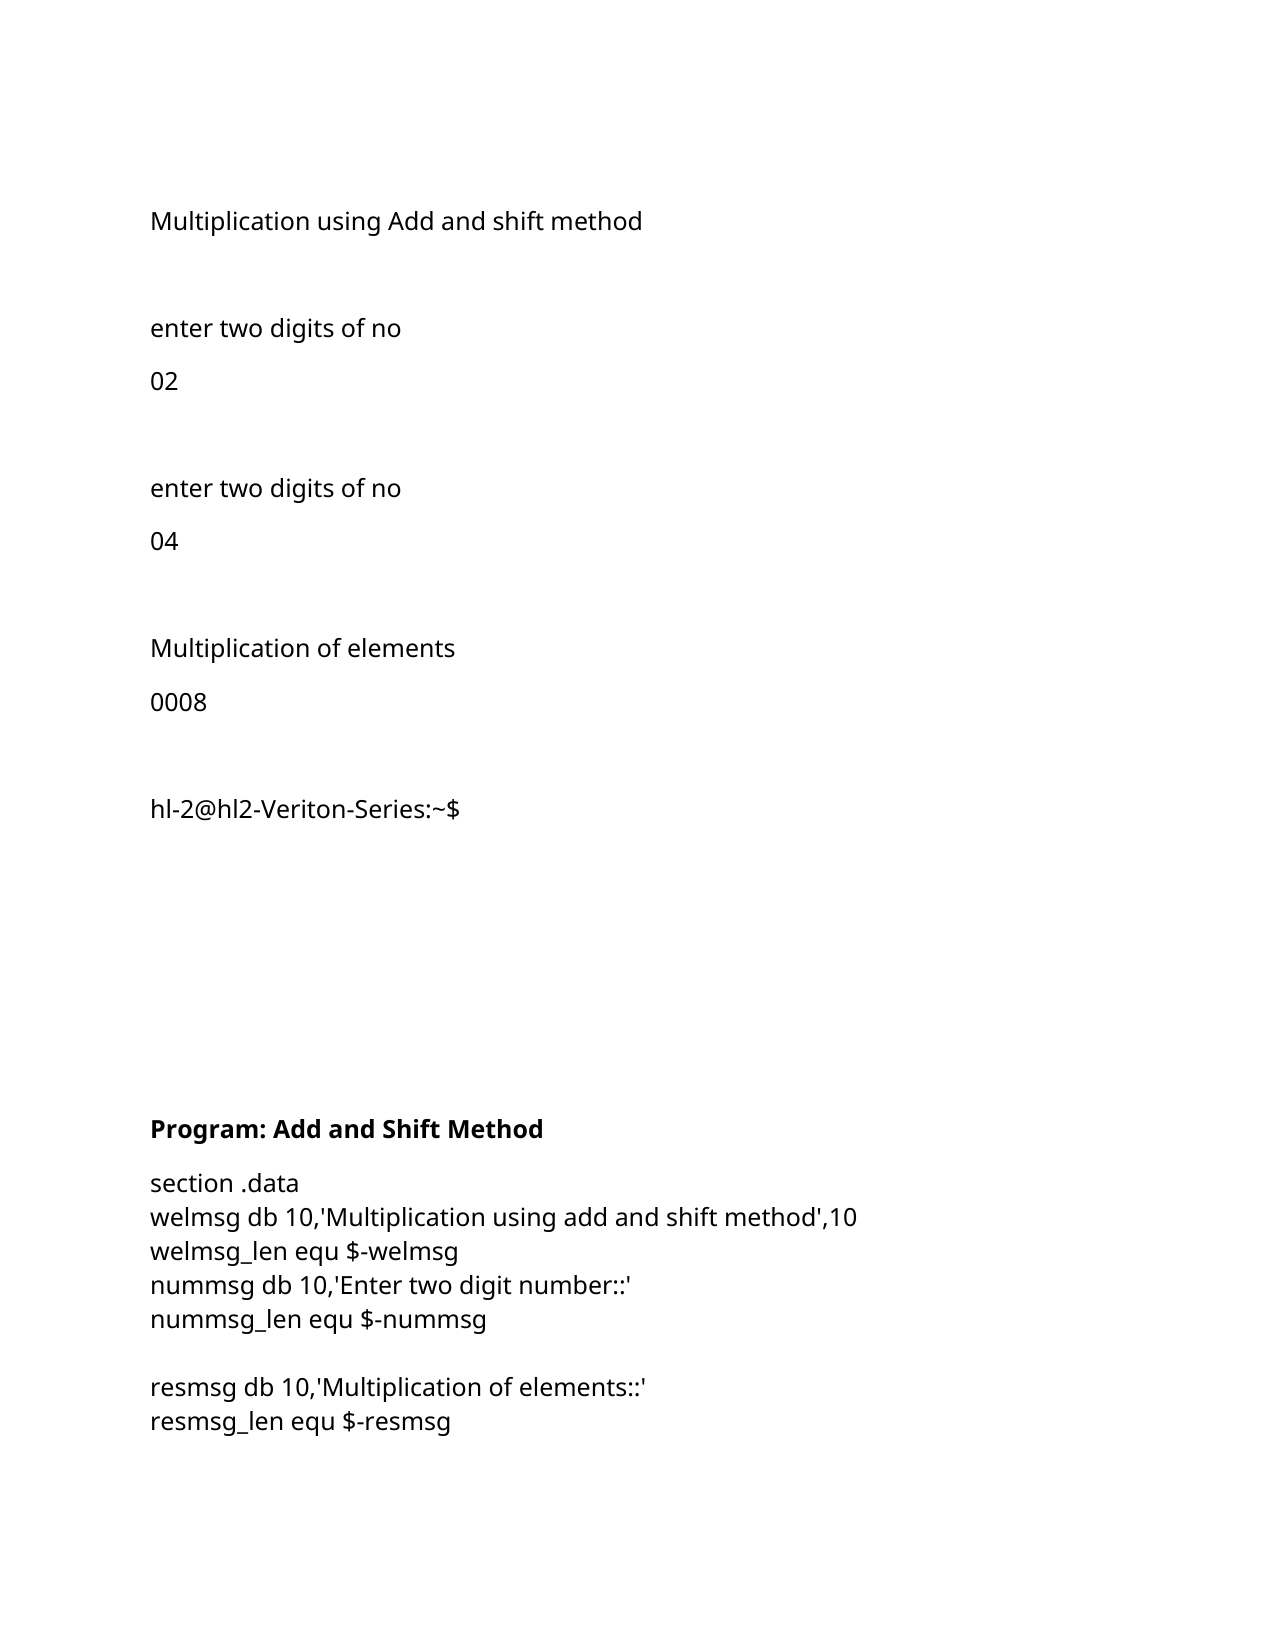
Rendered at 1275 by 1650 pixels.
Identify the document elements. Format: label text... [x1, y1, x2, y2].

text resmsg db 10,'Multiplication of elements::' [150, 1370, 1125, 1404]
text 0008 [150, 684, 1125, 718]
text Multiplication of elements [150, 631, 1125, 665]
text welmsg db 10,'Multiplication using add and shift method',10 [150, 1199, 1125, 1233]
text 02 [150, 364, 1125, 398]
text hl-2@hl2-Veriton-Series:~$ [150, 791, 1125, 825]
text nummsg db 10,'Enter two digit number::' [150, 1267, 1125, 1302]
text nummsg_len equ $-nummsg [150, 1302, 1125, 1336]
text resmsg_len equ $-resmsg [150, 1404, 1125, 1438]
text 04 [150, 524, 1125, 558]
text Program: Add and Shift Method [150, 1112, 1125, 1146]
text section .data [150, 1165, 1125, 1199]
text Multiplication using Add and shift method [150, 203, 1125, 237]
text enter two digits of no [150, 310, 1125, 344]
text enter two digits of no [150, 471, 1125, 505]
text welmsg_len equ $-welmsg [150, 1233, 1125, 1267]
